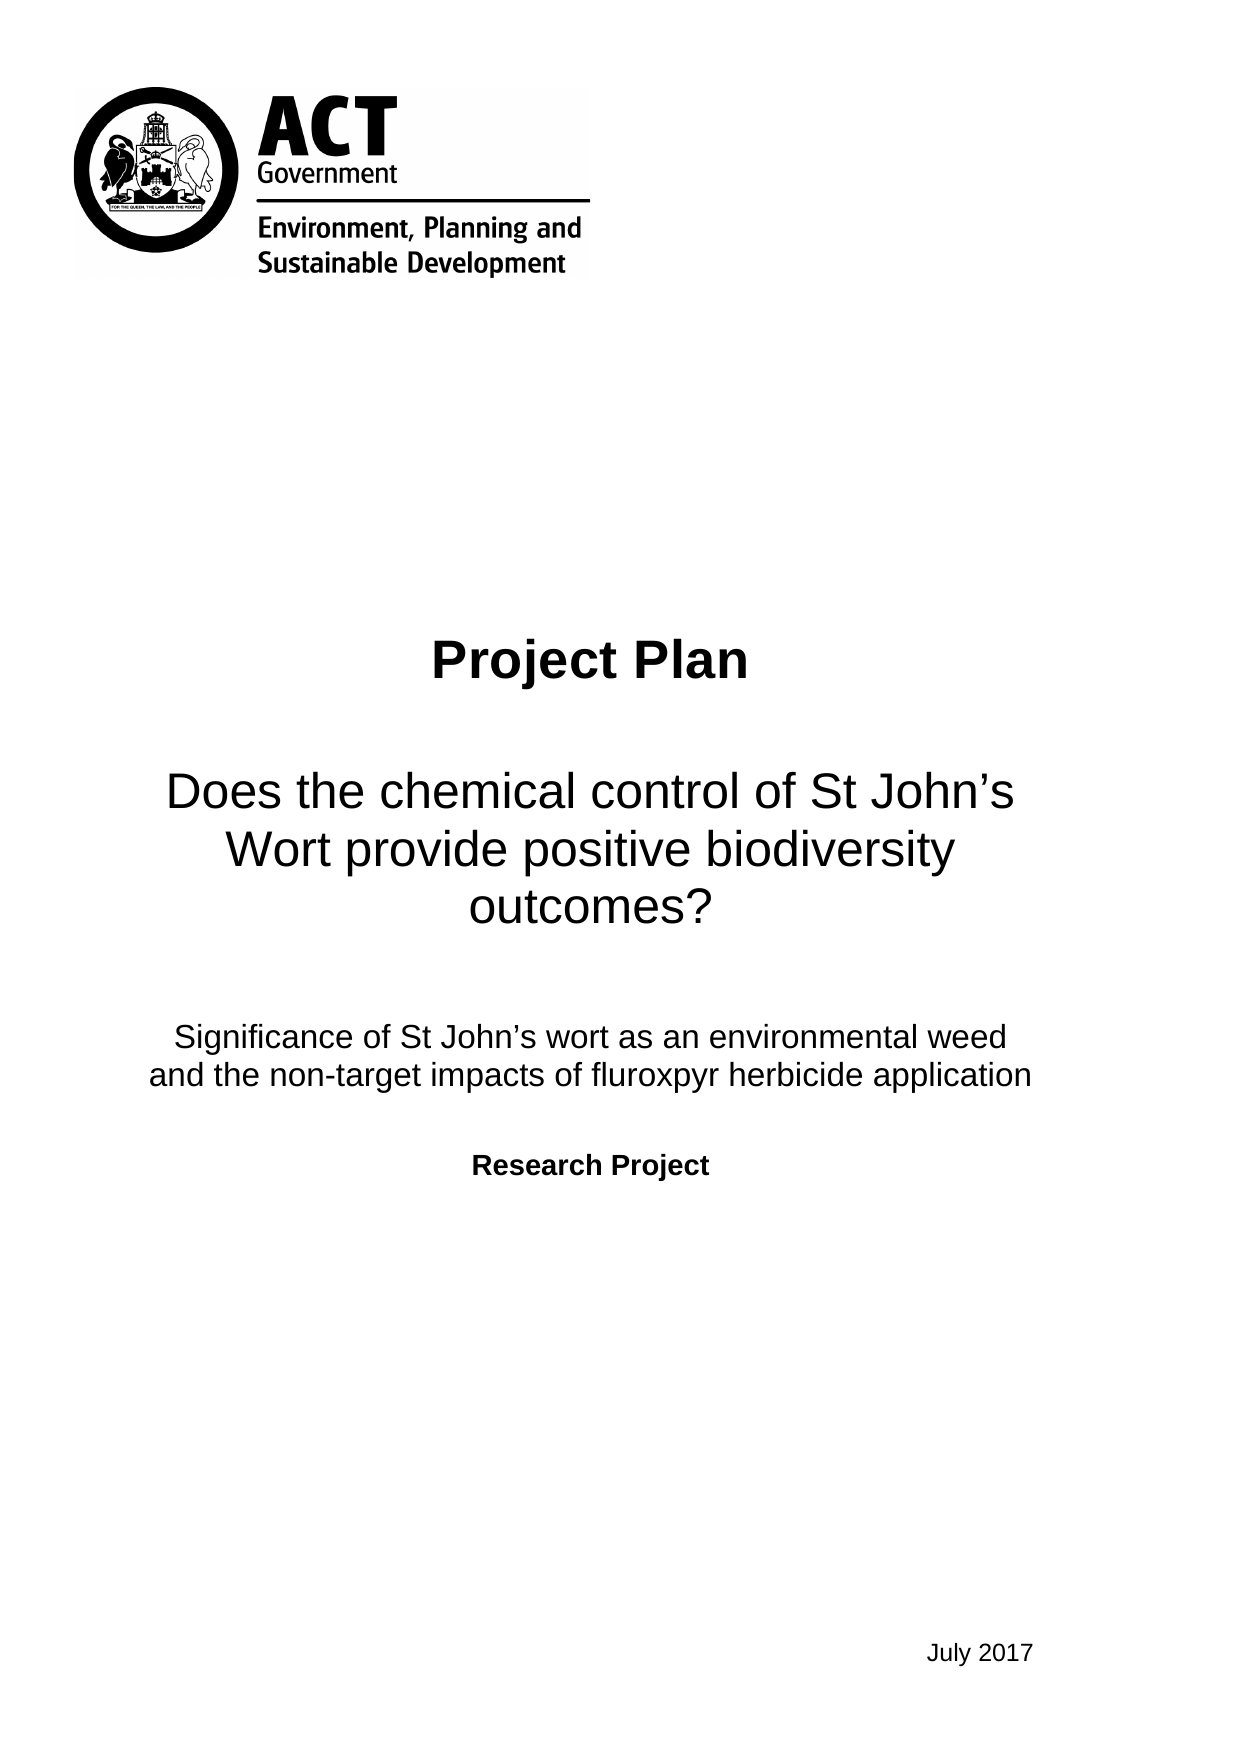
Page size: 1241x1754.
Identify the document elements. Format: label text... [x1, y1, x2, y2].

text Significance of St John’s wort as an environmental weed and the non-target impacts of fluroxpyr herbicide application [148, 1017, 1033, 1094]
picture [73, 87, 590, 278]
title Project Plan [148, 627, 1033, 689]
text Does the chemical control of St John’s Wort provide positive biodiversity outcomes? [148, 762, 1033, 934]
text Research Project [148, 1148, 1033, 1181]
